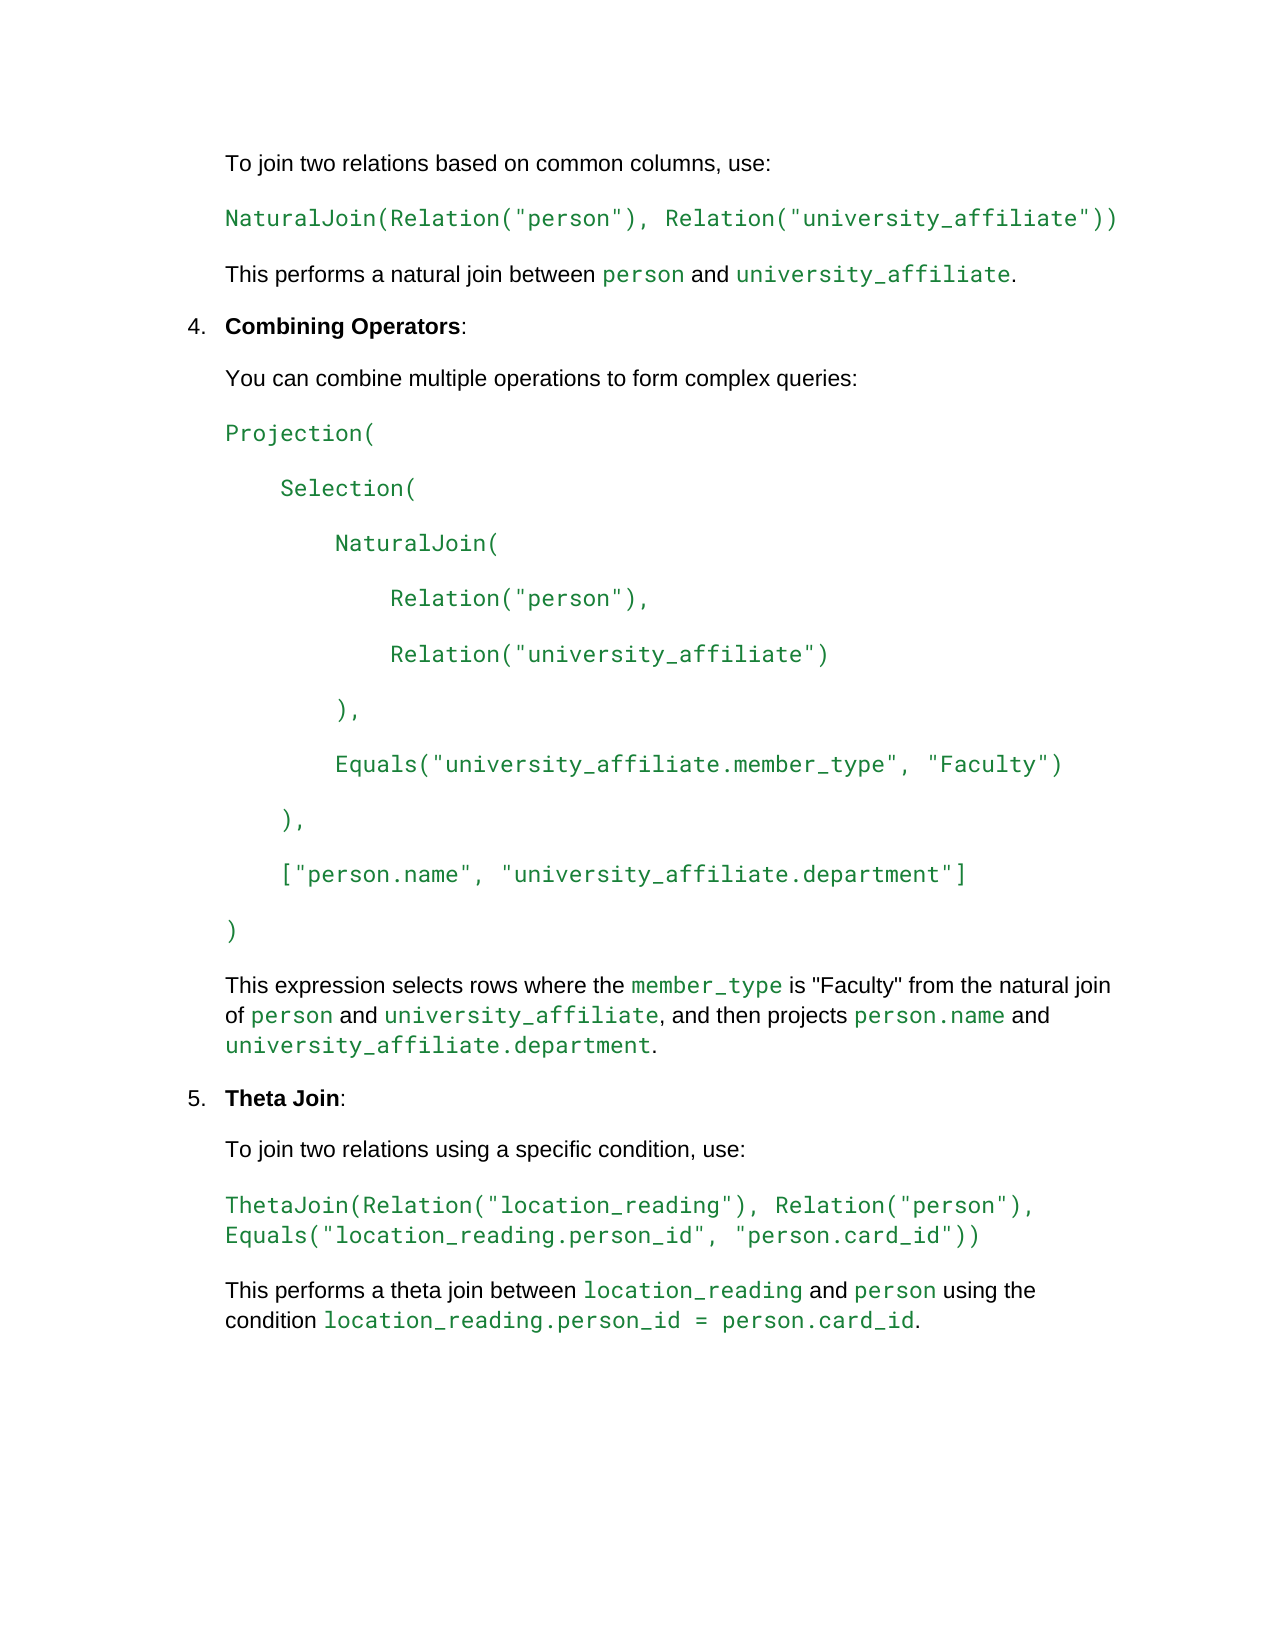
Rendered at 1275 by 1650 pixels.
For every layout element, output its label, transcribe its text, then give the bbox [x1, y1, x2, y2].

text Relation("person"), [225, 583, 1125, 613]
list Theta Join: [187, 1085, 1125, 1111]
text You can combine multiple operations to form complex queries: Projection( [225, 364, 1125, 447]
text Equals("university_affiliate.member_type", "Faculty") [225, 748, 1125, 779]
text ), [225, 693, 1125, 723]
text ["person.name", "university_affiliate.department"] [225, 859, 1125, 889]
text NaturalJoin( [225, 528, 1125, 558]
text Selection( [225, 472, 1125, 503]
text To join two relations based on common columns, use: NaturalJoin(Relation("person"), Relation("university_affiliate")) [225, 150, 1125, 233]
list Combining Operators: [187, 313, 1125, 339]
text To join two relations using a specific condition, use: ThetaJoin(Relation("location_reading"), Relation("person"), Equals("location_reading.person_id", "person.card_id")) [225, 1136, 1125, 1249]
text ), [225, 804, 1125, 834]
text ) [225, 914, 1125, 944]
text This expression selects rows where the member_type is "Faculty" from the natural join of person and university_affiliate, and then projects person.name and university_affiliate.department. [225, 969, 1125, 1060]
text This performs a theta join between location_reading and person using the condition location_reading.person_id = person.card_id. [225, 1274, 1125, 1335]
text Relation("university_affiliate") [225, 638, 1125, 668]
text This performs a natural join between person and university_affiliate. [150, 258, 1125, 288]
